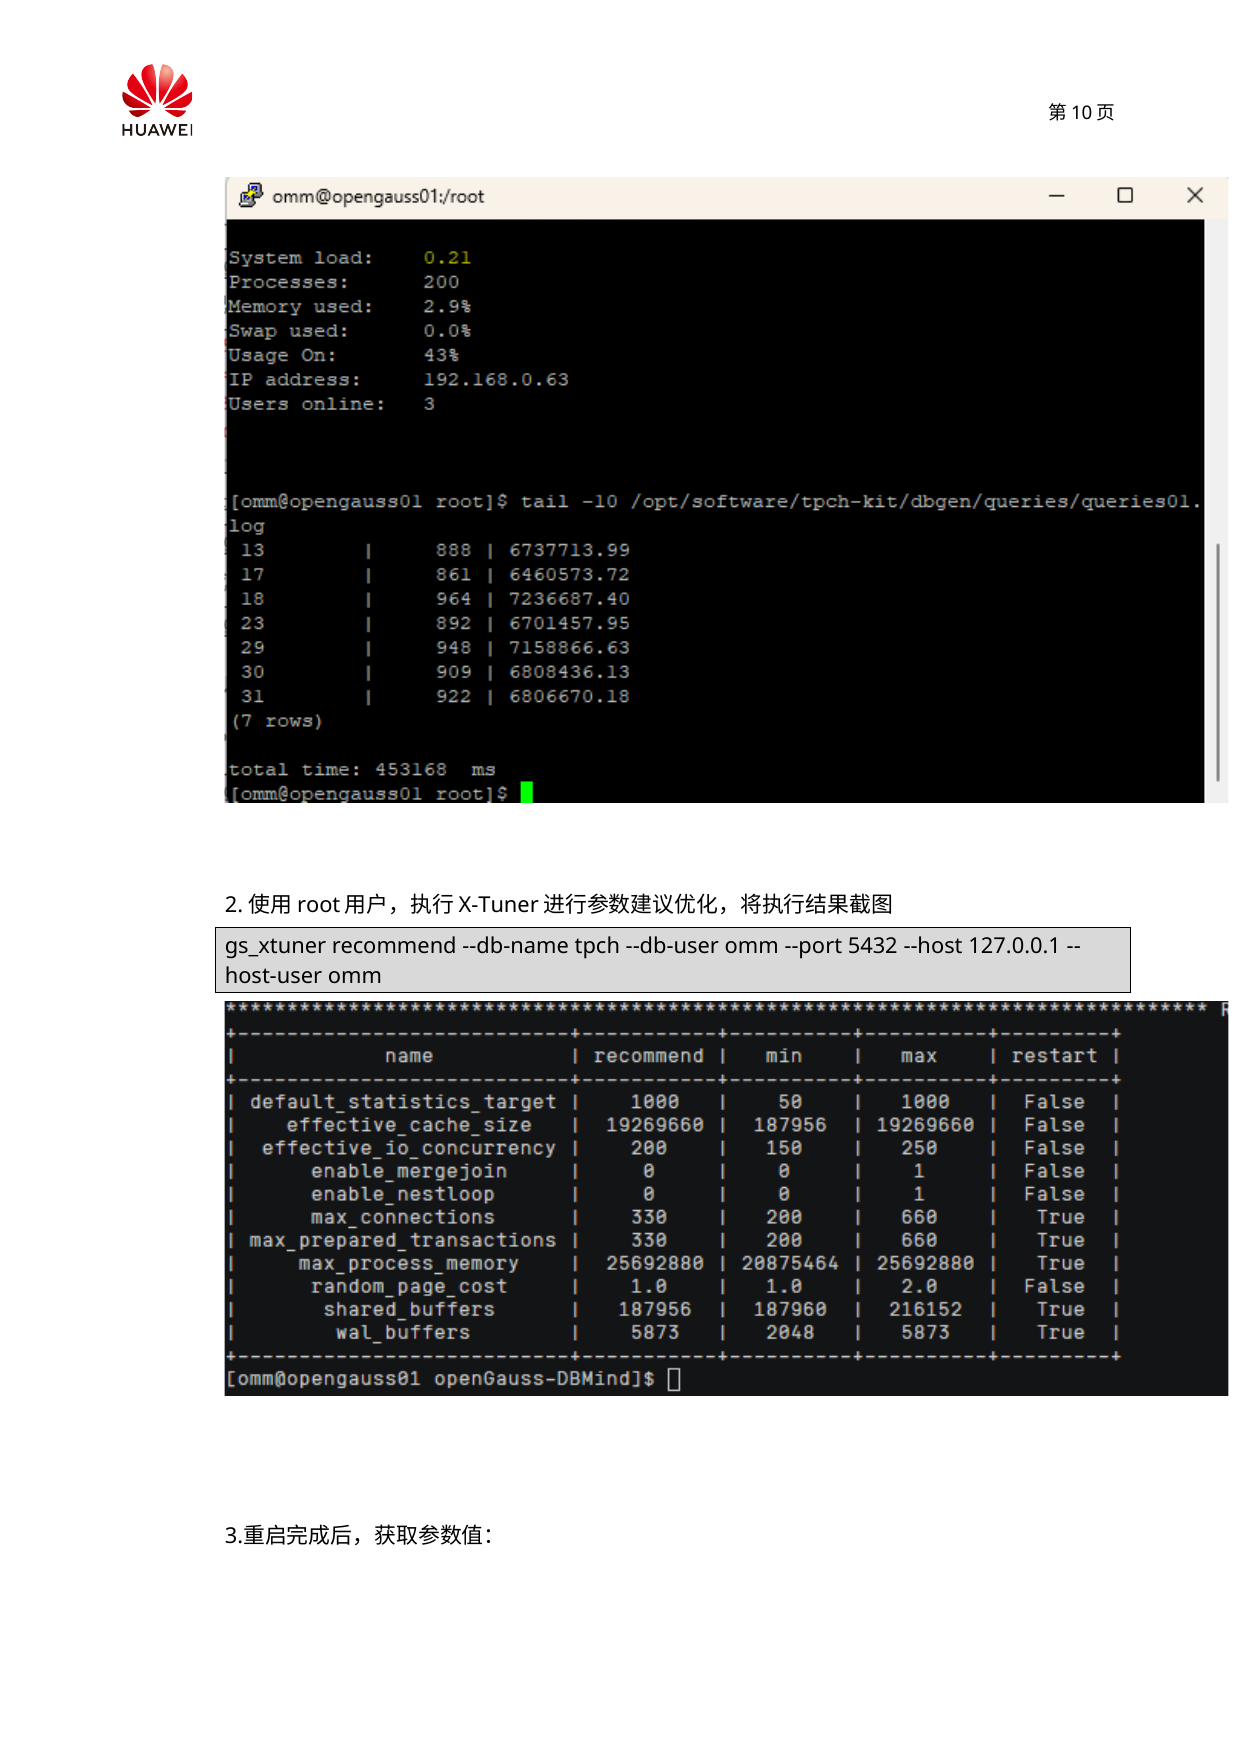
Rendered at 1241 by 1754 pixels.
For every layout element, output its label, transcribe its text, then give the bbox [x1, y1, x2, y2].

picture [224, 177, 1229, 803]
text gs_xtuner recommend --db-name tpch --db-user omm --port 5432 --host 127.0.0.1 --host-user omm [216, 928, 1130, 992]
text 3.重启完成后，获取参数值： [224, 1518, 1122, 1550]
text 2. 使用root用户，执行X-Tuner进行参数建议优化，将执行结果截图 [224, 887, 1122, 919]
picture [224, 1001, 1229, 1396]
picture [122, 64, 193, 136]
